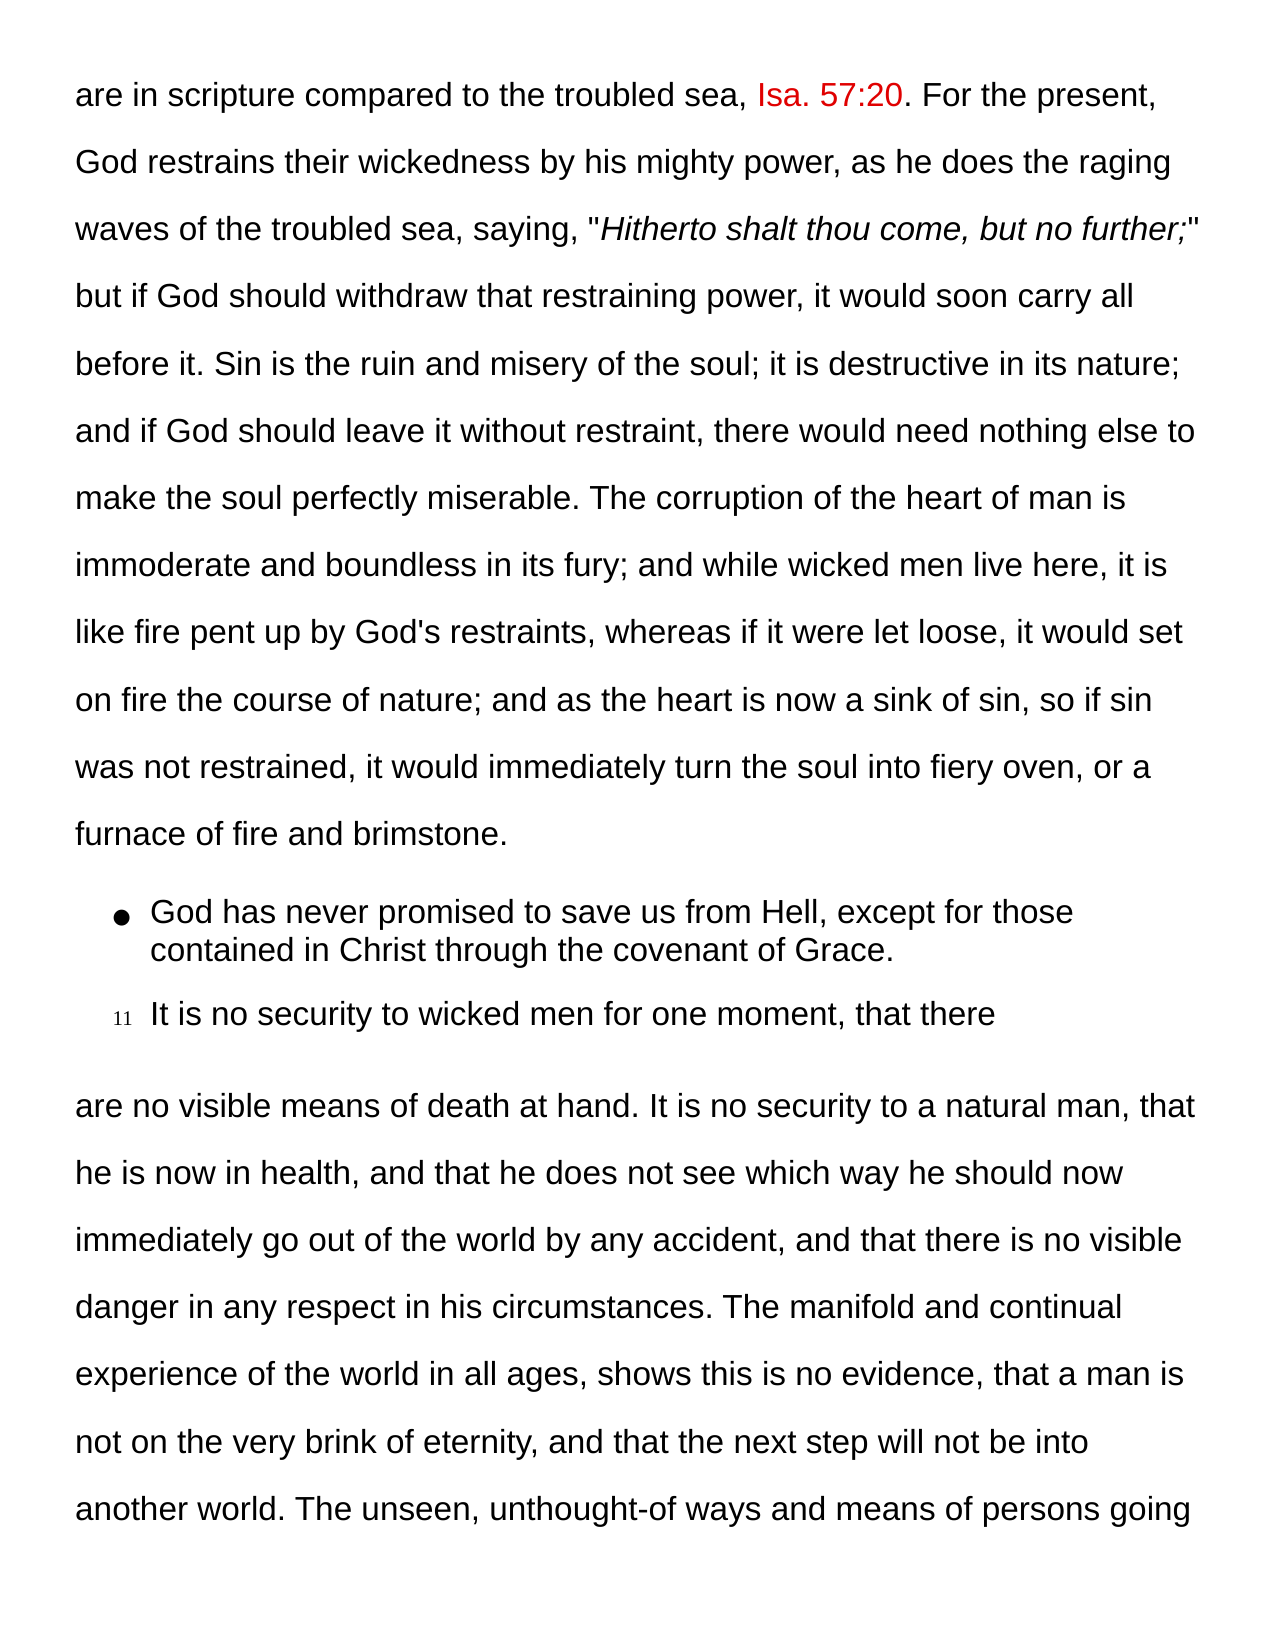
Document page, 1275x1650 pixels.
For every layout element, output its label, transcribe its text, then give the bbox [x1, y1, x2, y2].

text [75, 75, 1200, 852]
list God has never promised to save us from Hell, except for those contained in Christ through the covenant of Grace. [112, 892, 1200, 968]
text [75, 1086, 1200, 1527]
list It is no security to wicked men for one moment, that there [112, 993, 1200, 1032]
